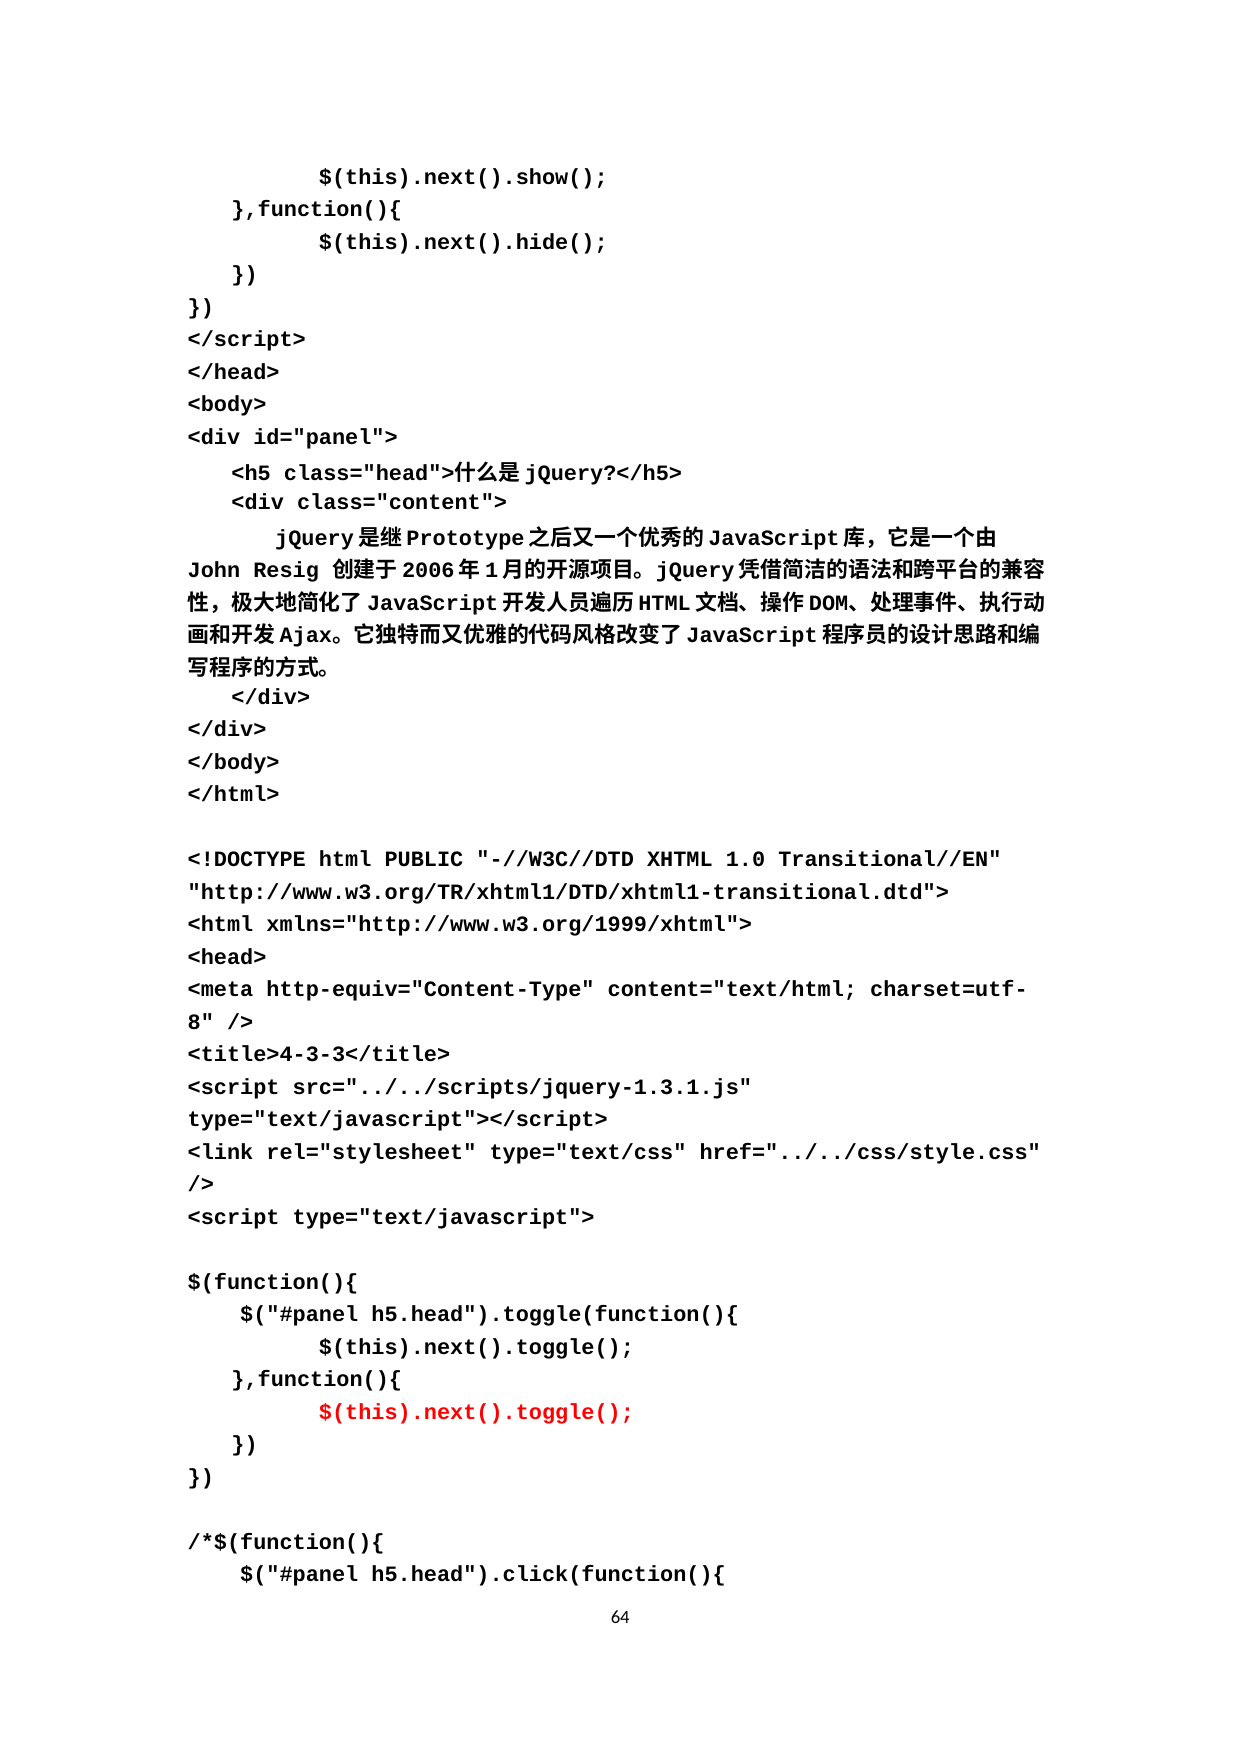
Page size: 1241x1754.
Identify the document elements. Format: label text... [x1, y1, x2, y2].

text }) [187, 1429, 1053, 1462]
text </body> [187, 747, 1053, 779]
text <h5 class="head">什么是jQuery?</h5> [187, 454, 1053, 487]
text </head> [187, 357, 1053, 389]
text jQuery是继Prototype之后又一个优秀的JavaScript库，它是一个由 John Resig 创建于2006年1月的开源项目。jQuery凭借简洁的语法和跨平台的兼容性，极大地简化了JavaScript开发人员遍历HTML文档、操作DOM、处理事件、执行动画和开发Ajax。它独特而又优雅的代码风格改变了JavaScript程序员的设计思路和编写程序的方式。 [187, 519, 1053, 682]
text </div> [187, 682, 1053, 714]
text }) [187, 259, 1053, 292]
text $(this).next().toggle(); [187, 1332, 1053, 1364]
text $(this).next().toggle(); [187, 1397, 1053, 1429]
text },function(){ [187, 194, 1053, 227]
text <div id="panel"> [187, 422, 1053, 454]
text <script src="../../scripts/jquery-1.3.1.js" type="text/javascript"></script> [187, 1072, 1053, 1137]
text </html> [187, 779, 1053, 812]
text <html xmlns="http://www.w3.org/1999/xhtml"> [187, 909, 1053, 942]
text $(this).next().hide(); [187, 227, 1053, 259]
text }) [187, 292, 1053, 324]
text <head> [187, 942, 1053, 974]
text },function(){ [187, 1364, 1053, 1397]
text $("#panel h5.head").click(function(){ [187, 1559, 1053, 1592]
text </script> [187, 324, 1053, 357]
text <body> [187, 389, 1053, 422]
text $("#panel h5.head").toggle(function(){ [187, 1299, 1053, 1332]
text <script type="text/javascript"> [187, 1202, 1053, 1234]
text <div class="content"> [187, 487, 1053, 519]
text $(this).next().show(); [187, 162, 1053, 194]
text <meta http-equiv="Content-Type" content="text/html; charset=utf-8" /> [187, 974, 1053, 1039]
text /*$(function(){ [187, 1527, 1053, 1559]
text <title>4-3-3</title> [187, 1039, 1053, 1072]
text }) [187, 1462, 1053, 1494]
text $(function(){ [187, 1267, 1053, 1299]
text <!DOCTYPE html PUBLIC "-//W3C//DTD XHTML 1.0 Transitional//EN" "http://www.w3.org/TR/xhtml1/DTD/xhtml1-transitional.dtd"> [187, 844, 1053, 909]
text <link rel="stylesheet" type="text/css" href="../../css/style.css" /> [187, 1137, 1053, 1202]
text </div> [187, 714, 1053, 747]
